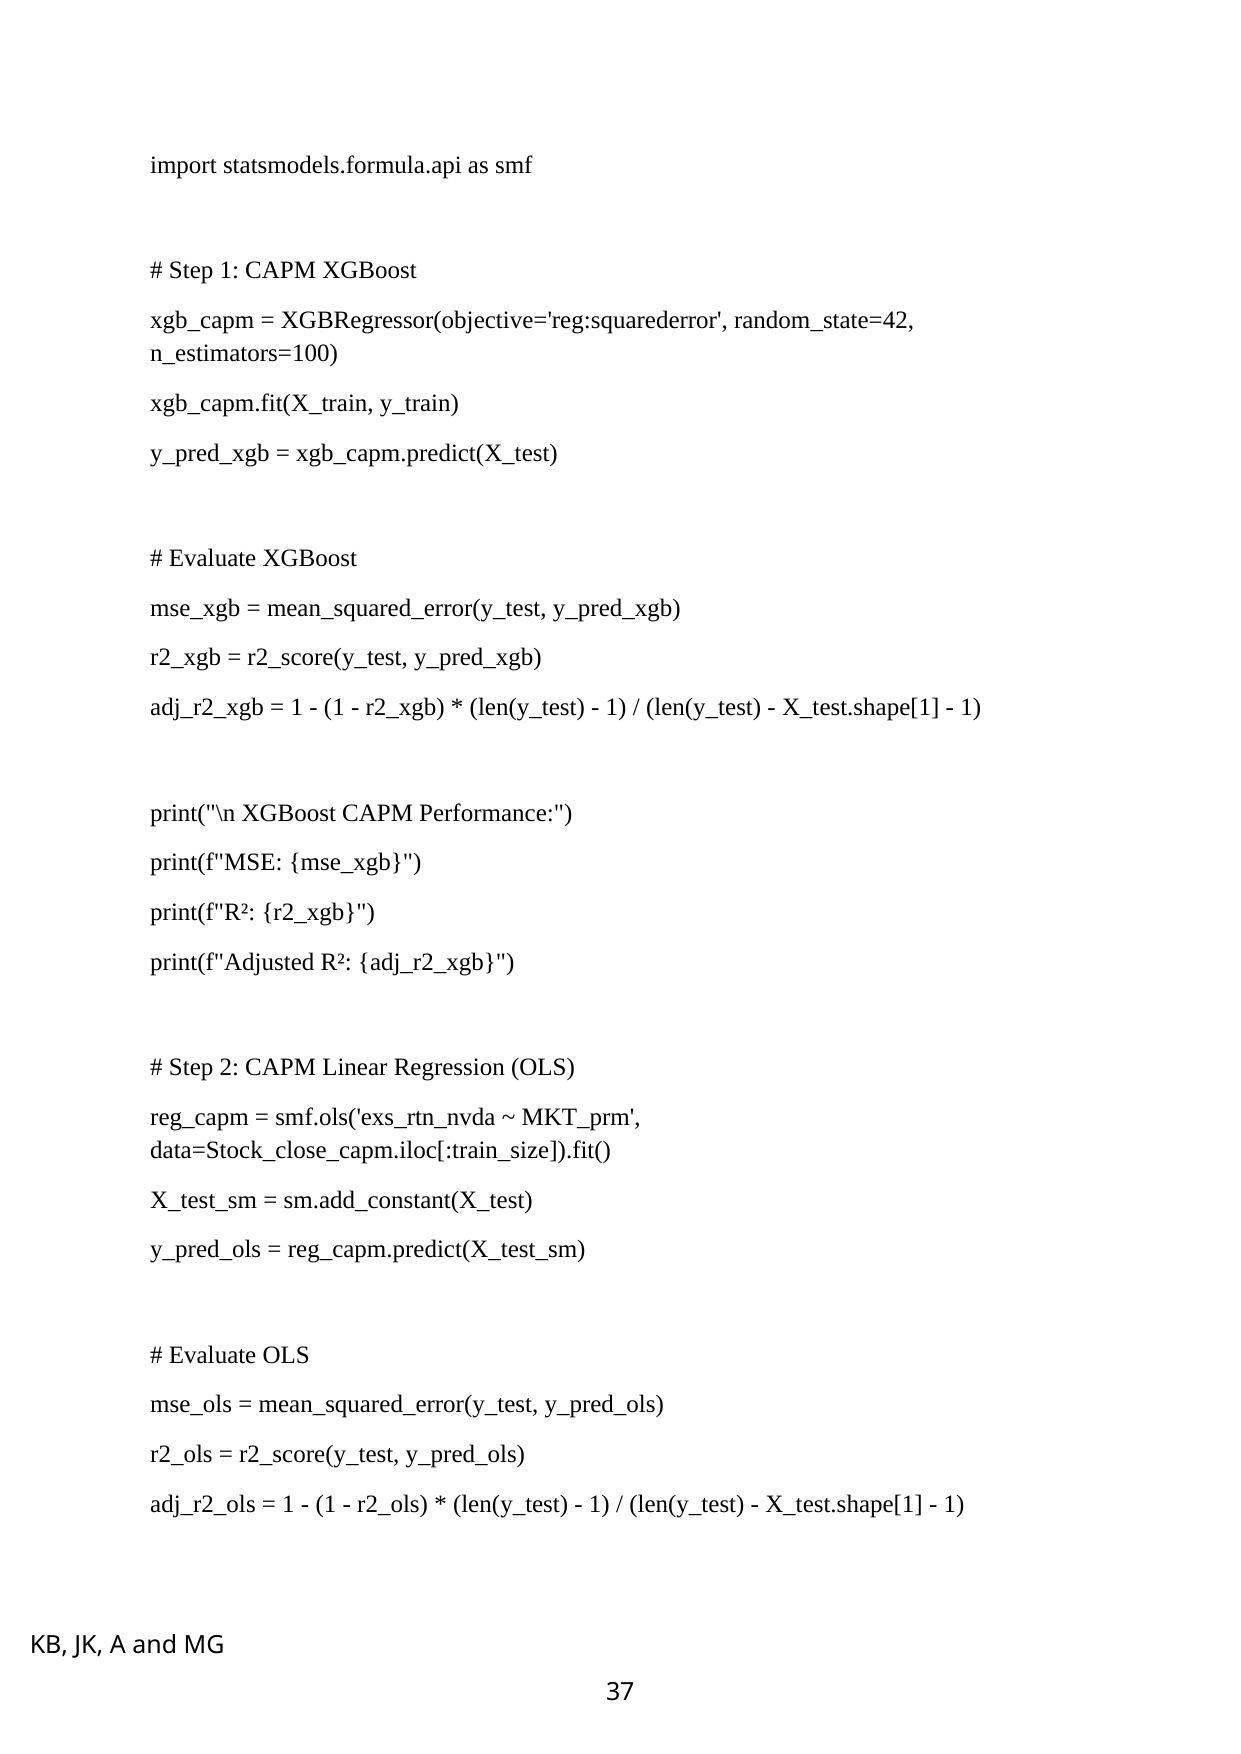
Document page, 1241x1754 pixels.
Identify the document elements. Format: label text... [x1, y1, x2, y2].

text print("\n XGBoost CAPM Performance:") [150, 798, 1090, 826]
text # Evaluate OLS [150, 1340, 1090, 1369]
text import statsmodels.formula.api as smf [150, 150, 1090, 179]
text # Step 1: CAPM XGBoost [150, 256, 1090, 284]
text mse_xgb = mean_squared_error(y_test, y_pred_xgb) [150, 593, 1090, 622]
text y_pred_ols = reg_capm.predict(X_test_sm) [150, 1234, 1090, 1263]
text r2_ols = r2_score(y_test, y_pred_ols) [150, 1439, 1090, 1468]
text print(f"MSE: {mse_xgb}") [150, 847, 1090, 876]
text print(f"R²: {r2_xgb}") [150, 897, 1090, 926]
text xgb_capm.fit(X_train, y_train) [150, 388, 1090, 417]
text adj_r2_ols = 1 - (1 - r2_ols) * (len(y_test) - 1) / (len(y_test) - X_test.shape[1] - 1) [150, 1489, 1090, 1518]
text r2_xgb = r2_score(y_test, y_pred_xgb) [150, 642, 1090, 671]
text reg_capm = smf.ols('exs_rtn_nvda ~ MKT_prm', data=Stock_close_capm.iloc[:train_size]).fit() [150, 1102, 1090, 1164]
text y_pred_xgb = xgb_capm.predict(X_test) [150, 438, 1090, 466]
text # Evaluate XGBoost [150, 543, 1090, 572]
text X_test_sm = sm.add_constant(X_test) [150, 1185, 1090, 1213]
text mse_ols = mean_squared_error(y_test, y_pred_ols) [150, 1389, 1090, 1418]
text # Step 2: CAPM Linear Regression (OLS) [150, 1052, 1090, 1081]
text xgb_capm = XGBRegressor(objective='reg:squarederror', random_state=42, n_estimators=100) [150, 305, 1090, 367]
text adj_r2_xgb = 1 - (1 - r2_xgb) * (len(y_test) - 1) / (len(y_test) - X_test.shape[1] - 1) [150, 692, 1090, 721]
text print(f"Adjusted R²: {adj_r2_xgb}") [150, 947, 1090, 976]
